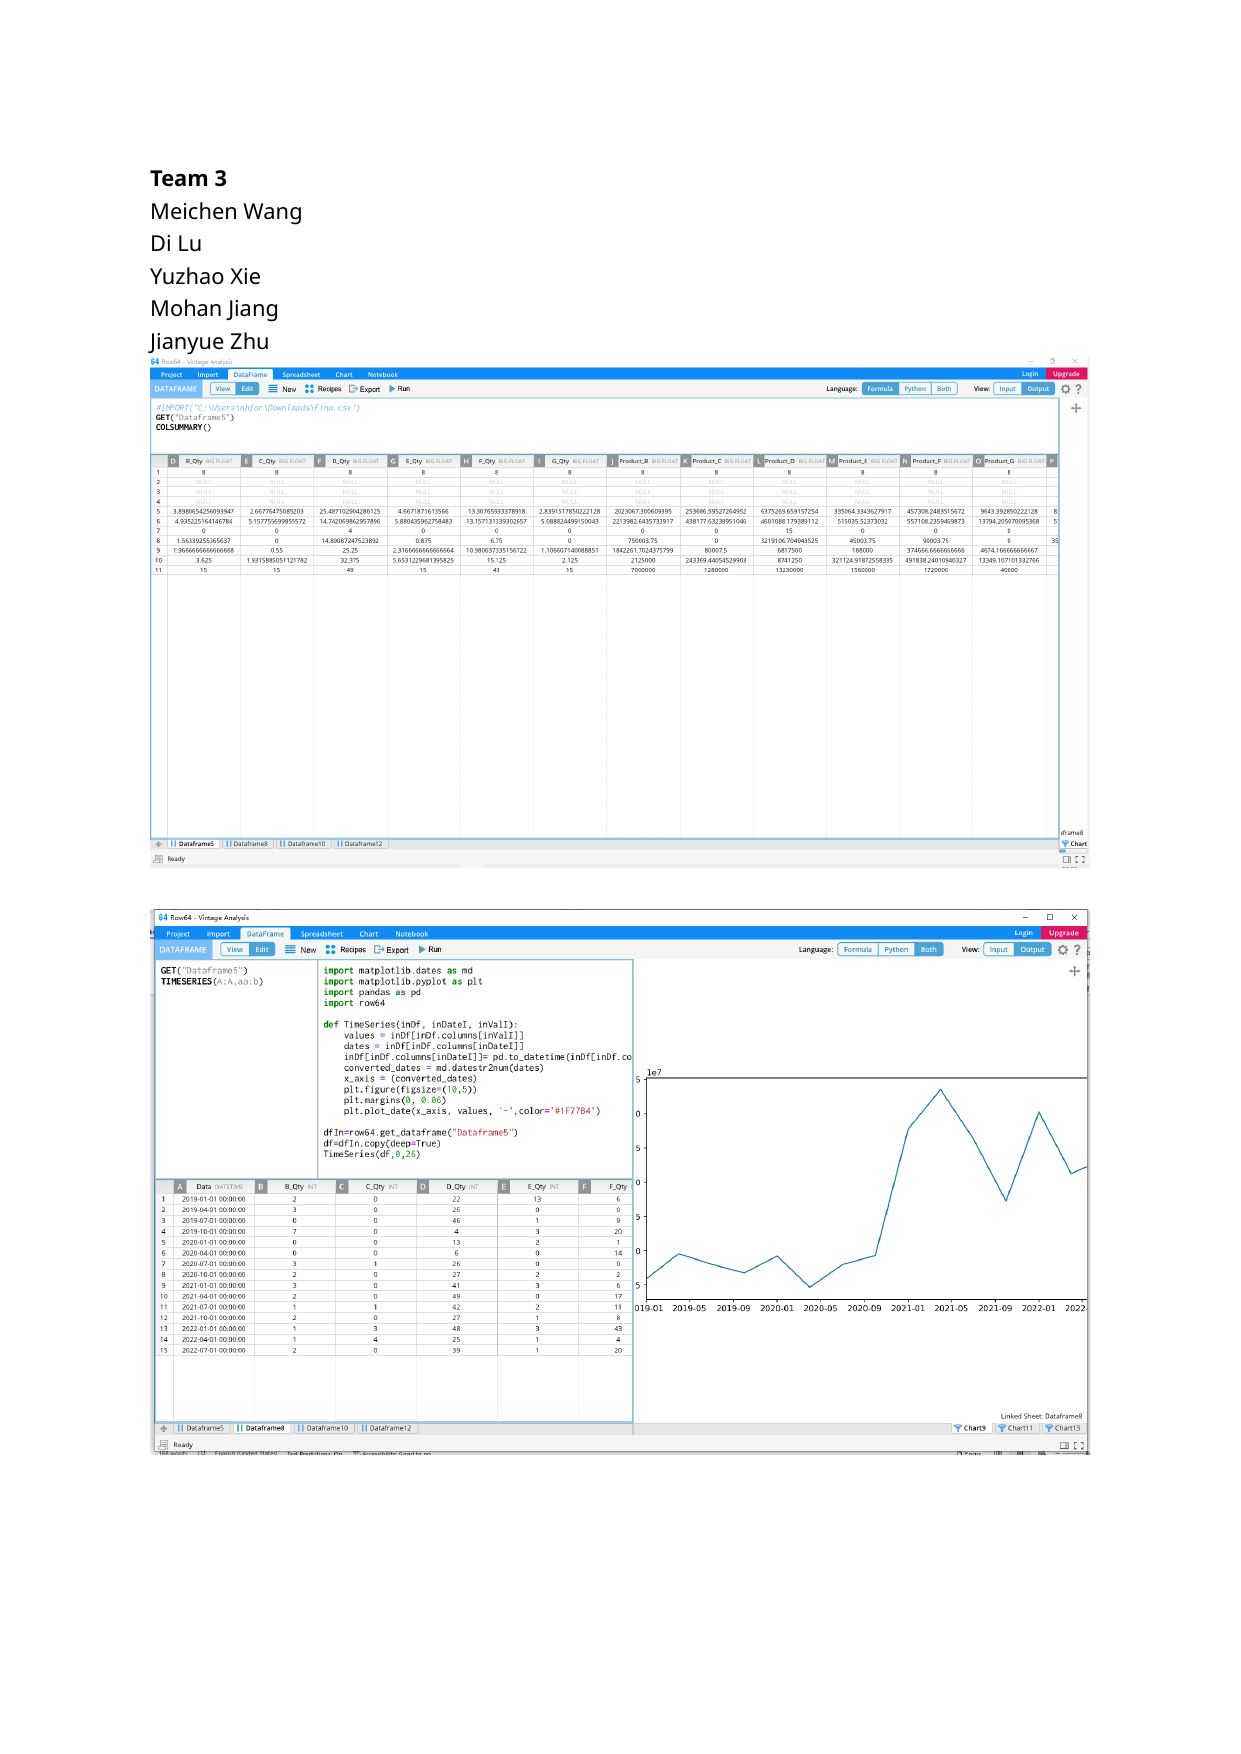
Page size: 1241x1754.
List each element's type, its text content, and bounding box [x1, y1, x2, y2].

text Mohan Jiang [150, 292, 1090, 324]
text Jianyue Zhu [150, 324, 1090, 357]
text Yuzhao Xie [150, 259, 1090, 292]
picture [150, 909, 1091, 1455]
text Meichen Wang [150, 194, 1090, 227]
text Team 3 [150, 162, 1090, 194]
picture [150, 357, 1091, 868]
text Di Lu [150, 227, 1090, 259]
